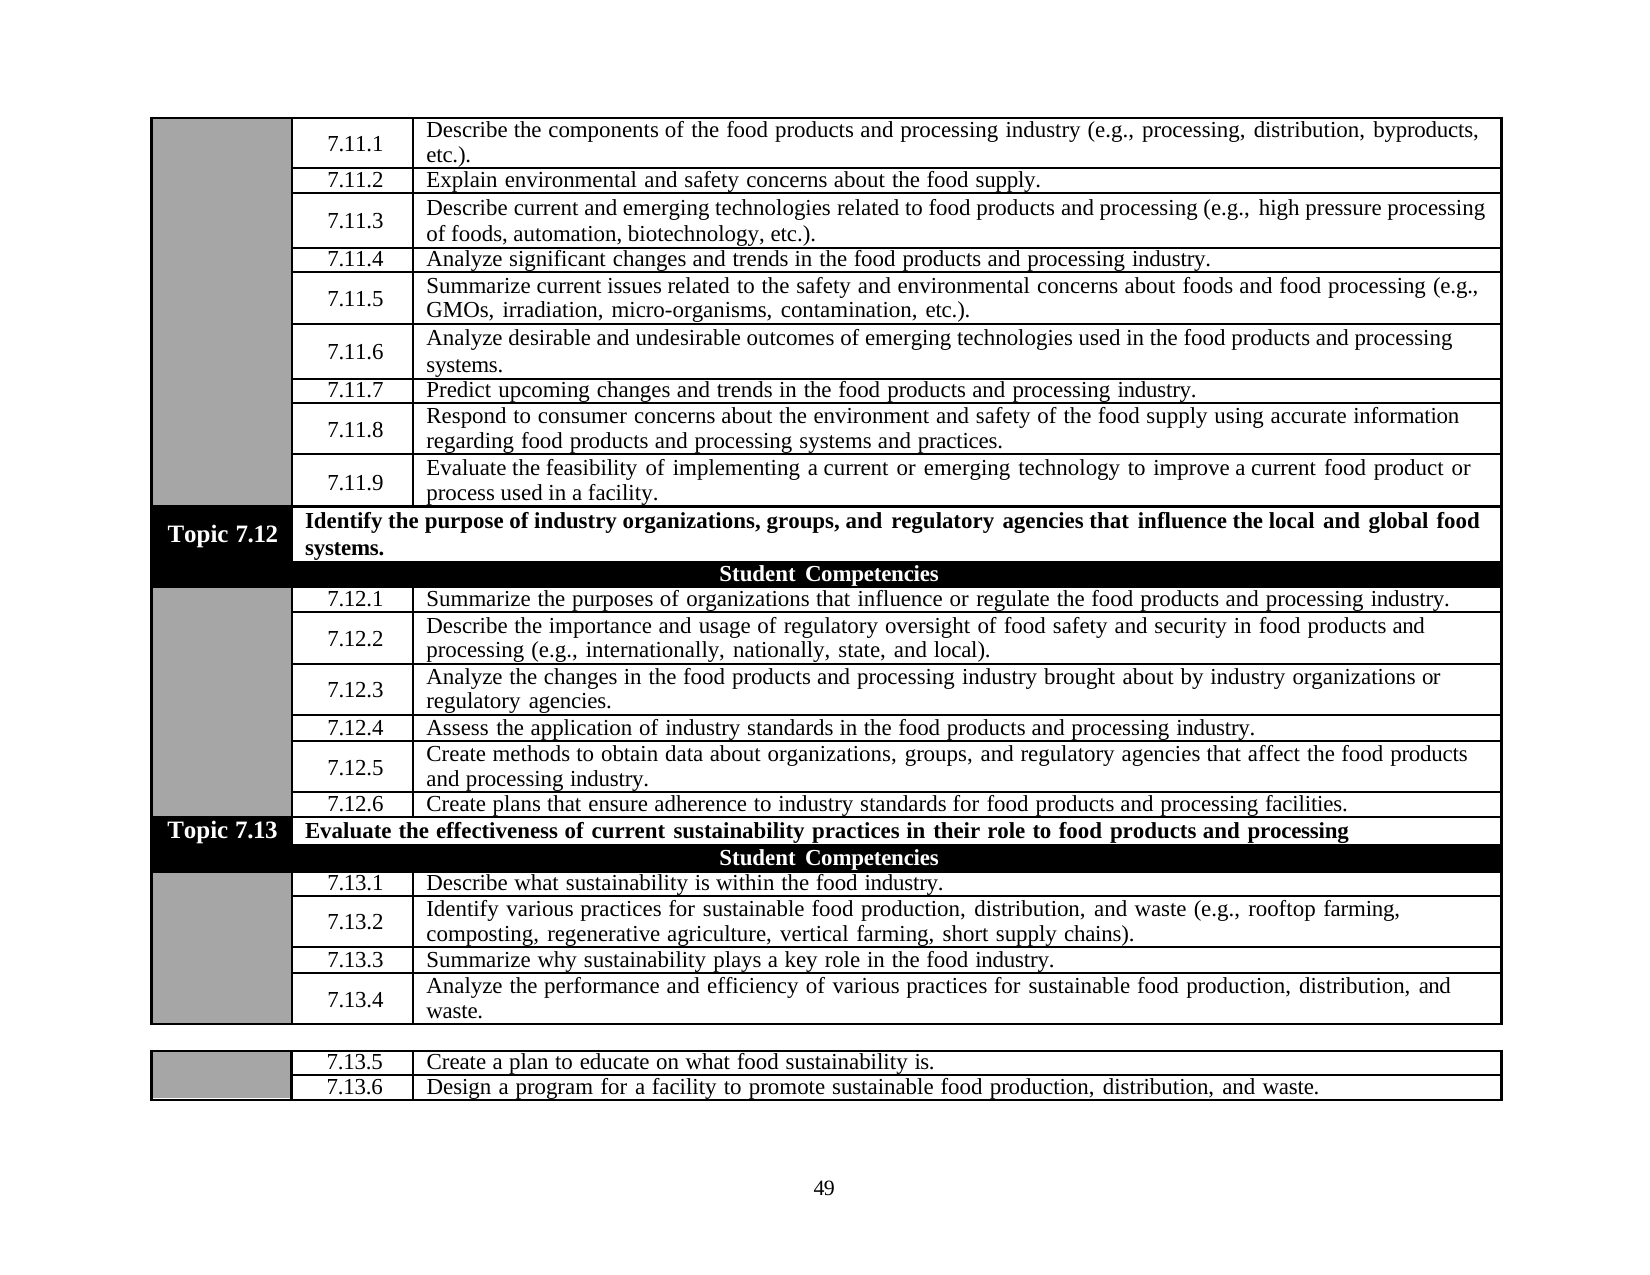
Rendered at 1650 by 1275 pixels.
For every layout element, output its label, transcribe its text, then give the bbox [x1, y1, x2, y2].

table_cell [153, 588, 291, 816]
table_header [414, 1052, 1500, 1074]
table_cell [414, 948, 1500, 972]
table_cell 7.11.2 [293, 169, 412, 192]
table_cell 7.11.5 [293, 273, 412, 322]
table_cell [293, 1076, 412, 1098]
table_cell Summarize the purposes of organizations that influence or regulate the food products and processing industry. [414, 588, 1500, 611]
table_cell 7.12.6 [293, 793, 412, 816]
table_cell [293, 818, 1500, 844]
table_cell Explain environmental and safety concerns about the food supply. [414, 169, 1500, 192]
table_cell 7.11.6 [293, 325, 412, 378]
table_cell Analyze the changes in the food products and processing industry brought about by industry organizations or regulatory agencies. [414, 665, 1500, 714]
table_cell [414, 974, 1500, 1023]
table_cell Analyze significant changes and trends in the food products and processing industry. [414, 249, 1500, 271]
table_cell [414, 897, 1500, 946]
table_cell 7.12.5 [293, 742, 412, 791]
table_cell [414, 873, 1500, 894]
table_cell Describe the components of the food products and processing industry (e.g., processing, distribution, byproducts, etc.). [414, 119, 1500, 167]
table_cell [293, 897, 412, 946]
table_cell 7.12.2 [293, 613, 412, 662]
table_cell Summarize current issues related to the safety and environmental concerns about foods and food processing (e.g., GMOs, irradiation, micro-organisms, contamination, etc.). [414, 273, 1500, 322]
table_cell Student Competencies [153, 561, 1500, 586]
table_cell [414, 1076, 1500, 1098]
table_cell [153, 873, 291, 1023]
table_cell Identify the purpose of industry organizations, groups, and regulatory agencies that influence the local and global food systems. [293, 508, 1500, 561]
table_cell 7.11.7 [293, 380, 412, 402]
table_cell Analyze desirable and undesirable outcomes of emerging technologies used in the food products and processing systems. [414, 325, 1500, 378]
table_cell 7.11.1 [293, 119, 412, 167]
table_cell 7.11.3 [293, 194, 412, 247]
table_cell 7.11.9 [293, 455, 412, 505]
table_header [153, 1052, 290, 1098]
table_cell 7.12.3 [293, 665, 412, 714]
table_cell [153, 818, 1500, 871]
table_cell 7.11.4 [293, 249, 412, 271]
table_cell Evaluate the feasibility of implementing a current or emerging technology to improve a current food product or process used in a facility. [414, 455, 1500, 505]
table_cell Topic 7.12 [153, 508, 291, 561]
table_cell Describe current and emerging technologies related to food products and processing (e.g., high pressure processing of foods, automation, biotechnology, etc.). [414, 194, 1500, 247]
table_cell [153, 119, 291, 505]
table_cell 7.12.4 [293, 716, 412, 740]
table_cell Predict upcoming changes and trends in the food products and processing industry. [414, 380, 1500, 402]
table_cell Respond to consumer concerns about the environment and safety of the food supply using accurate information regarding food products and processing systems and practices. [414, 404, 1500, 453]
table_cell Assess the application of industry standards in the food products and processing industry. [414, 716, 1500, 740]
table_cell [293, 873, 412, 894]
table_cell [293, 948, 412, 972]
table_cell Describe the importance and usage of regulatory oversight of food safety and security in food products and processing (e.g., internationally, nationally, state, and local). [414, 613, 1500, 662]
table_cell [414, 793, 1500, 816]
table_cell 7.12.1 [293, 588, 412, 611]
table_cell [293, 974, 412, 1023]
table_cell Create methods to obtain data about organizations, groups, and regulatory agencies that affect the food products and processing industry. [414, 742, 1500, 791]
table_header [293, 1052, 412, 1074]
table_cell 7.11.8 [293, 404, 412, 453]
